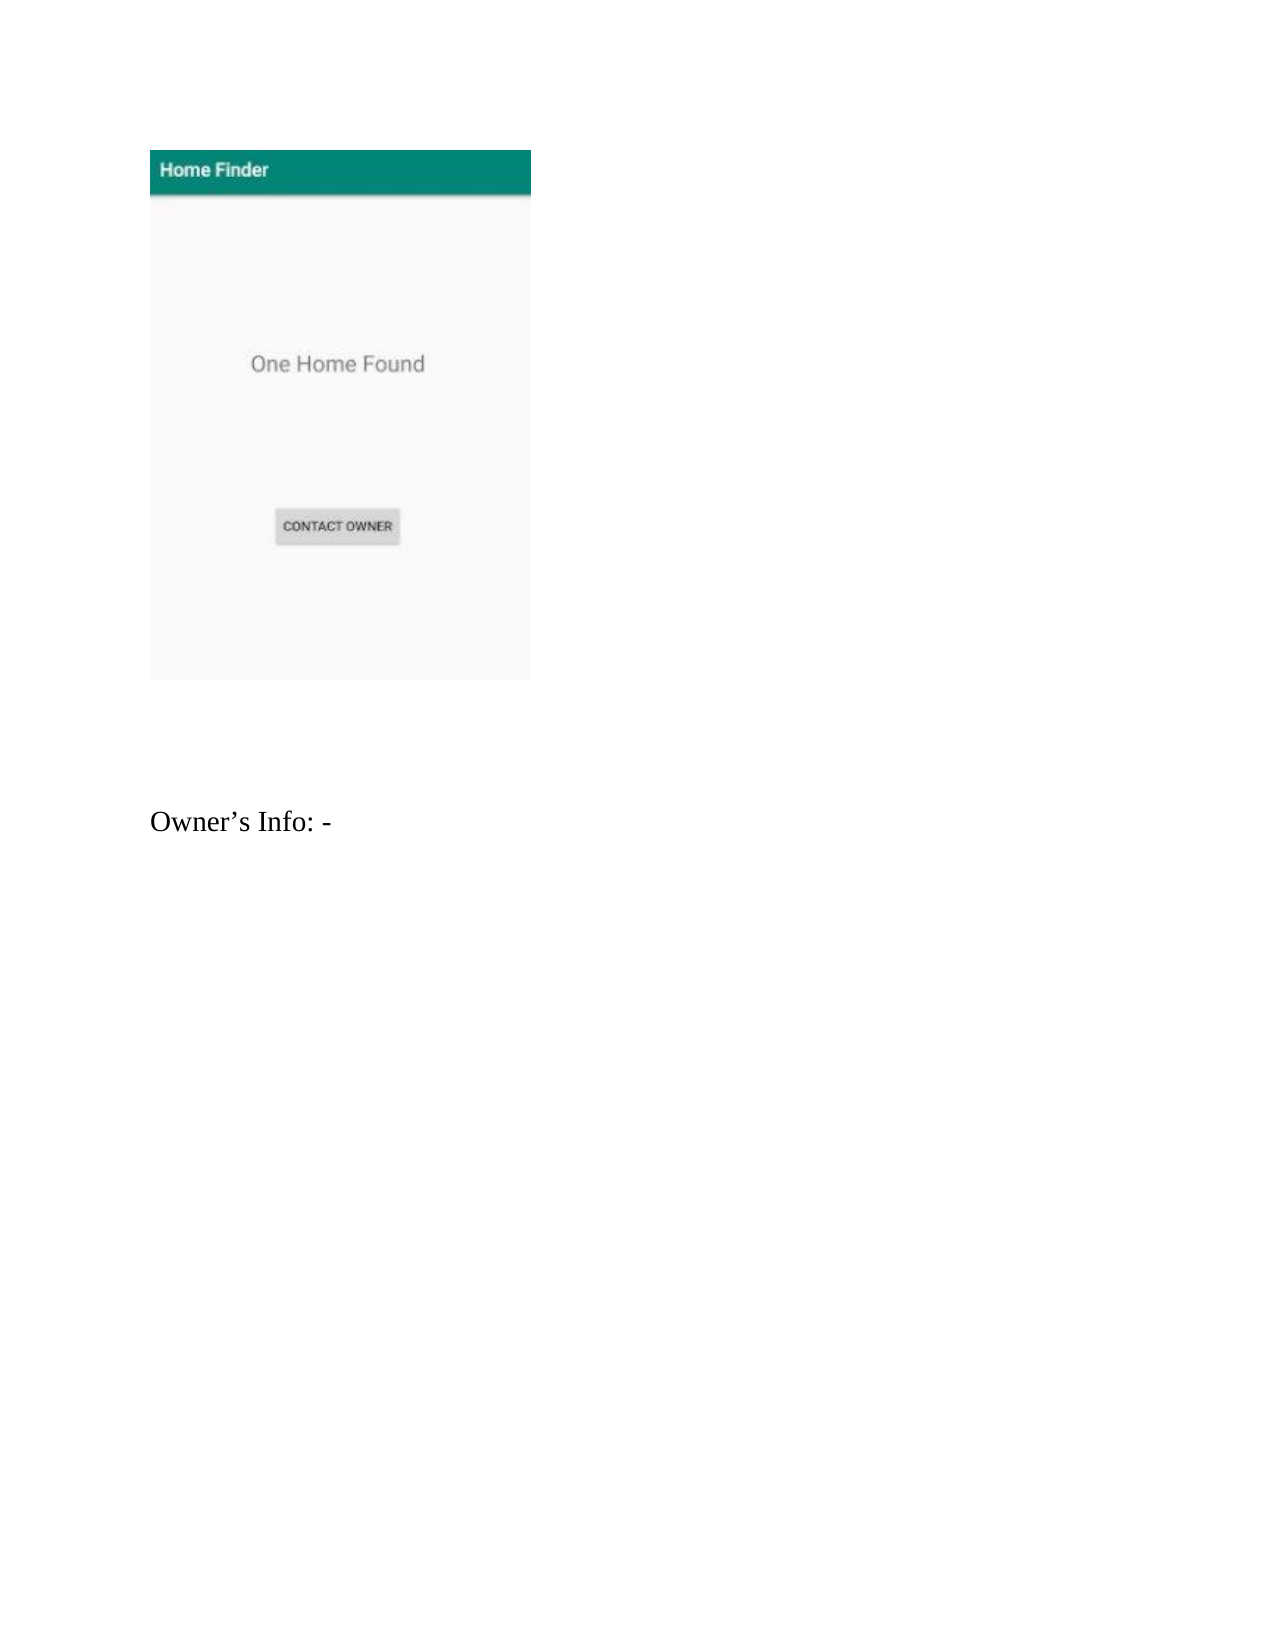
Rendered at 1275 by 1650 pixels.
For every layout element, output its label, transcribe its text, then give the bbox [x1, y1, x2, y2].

text Owner’s Info: - [150, 804, 1125, 837]
picture [150, 150, 531, 680]
